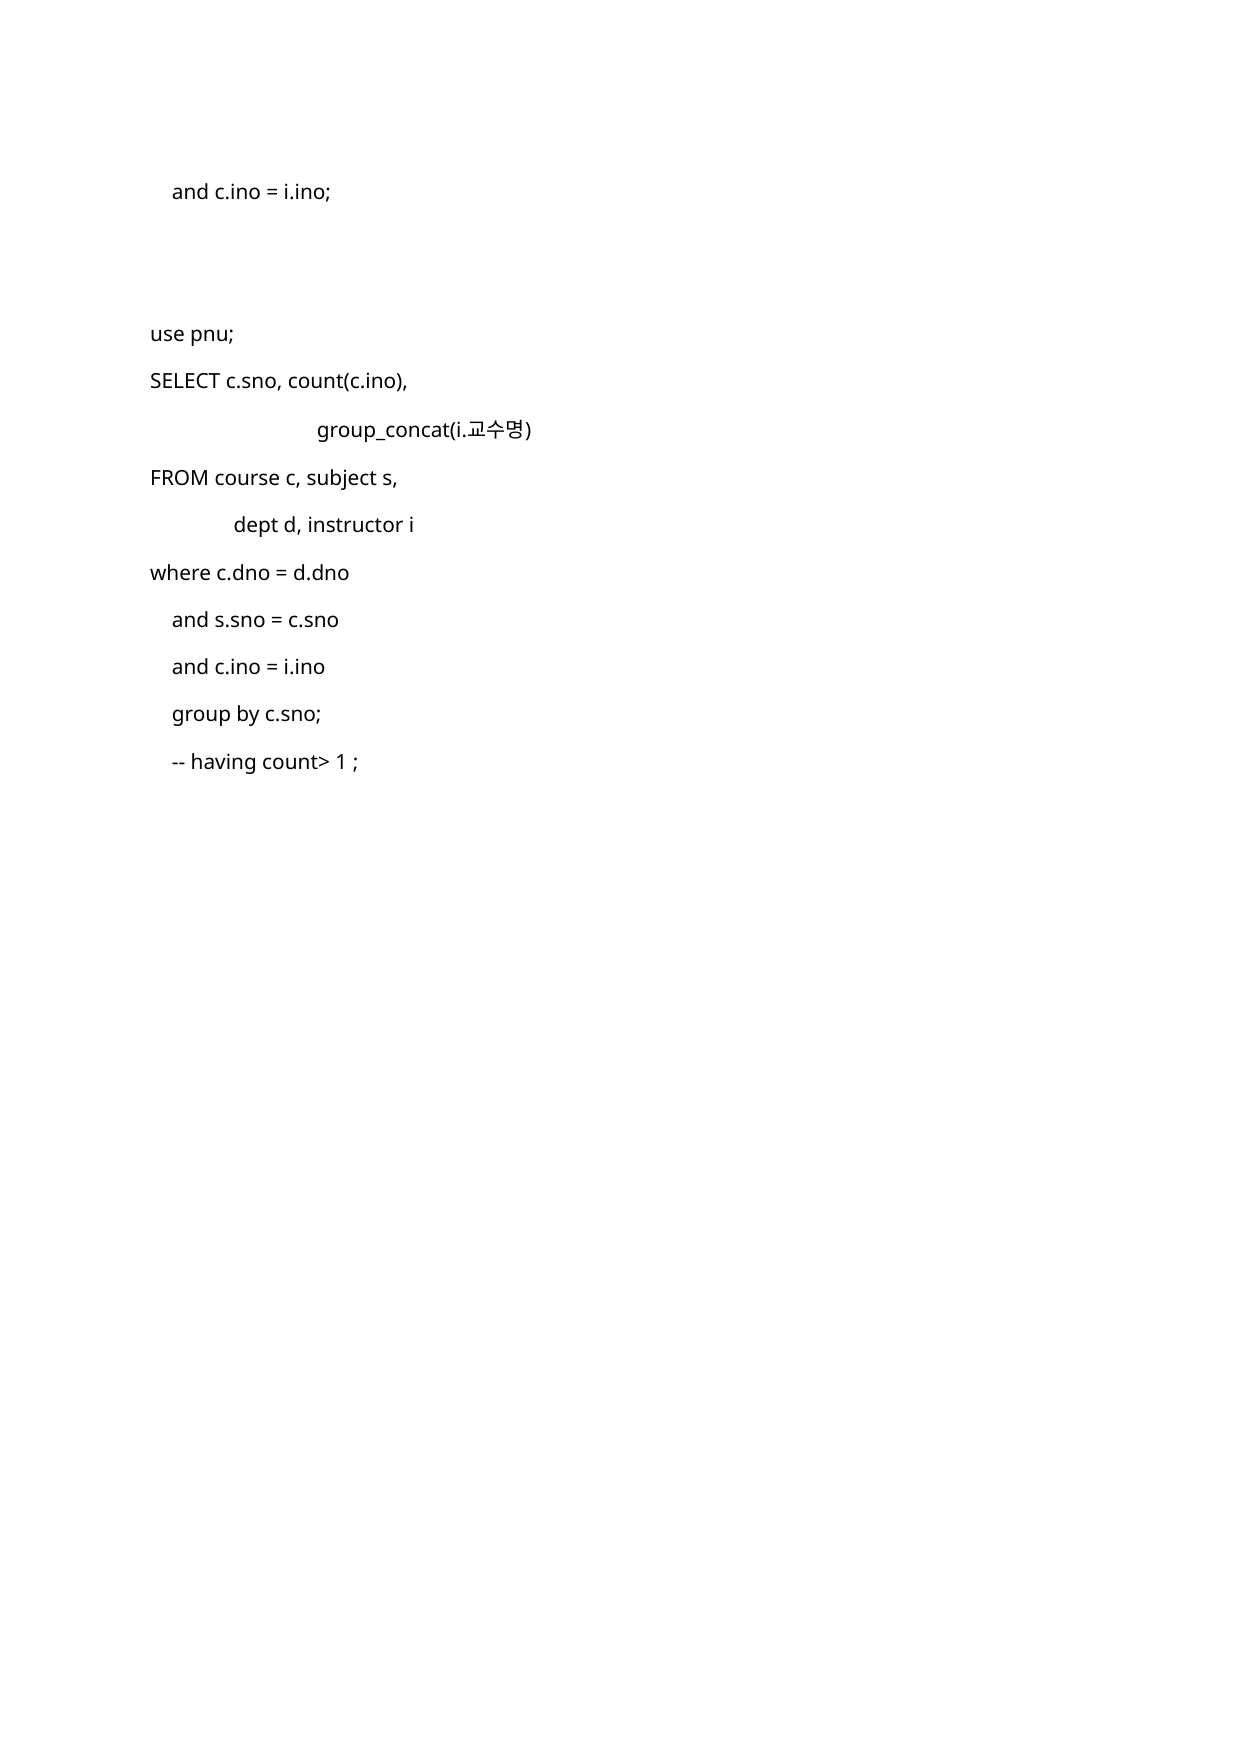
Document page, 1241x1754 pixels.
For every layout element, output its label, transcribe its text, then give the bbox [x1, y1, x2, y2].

text and s.sno = c.sno [150, 605, 1090, 633]
text use pnu; [150, 319, 1090, 347]
text FROM course c, subject s, [150, 463, 1090, 491]
text and c.ino = i.ino; [150, 177, 1090, 206]
text group by c.sno; [150, 699, 1090, 728]
text SELECT c.sno, count(c.ino), [150, 366, 1090, 395]
text group_concat(i.교수명) [150, 414, 1090, 444]
text where c.dno = d.dno [150, 558, 1090, 586]
text dept d, instructor i [150, 510, 1090, 539]
text and c.ino = i.ino [150, 652, 1090, 681]
text -- having count> 1 ; [150, 747, 1090, 775]
